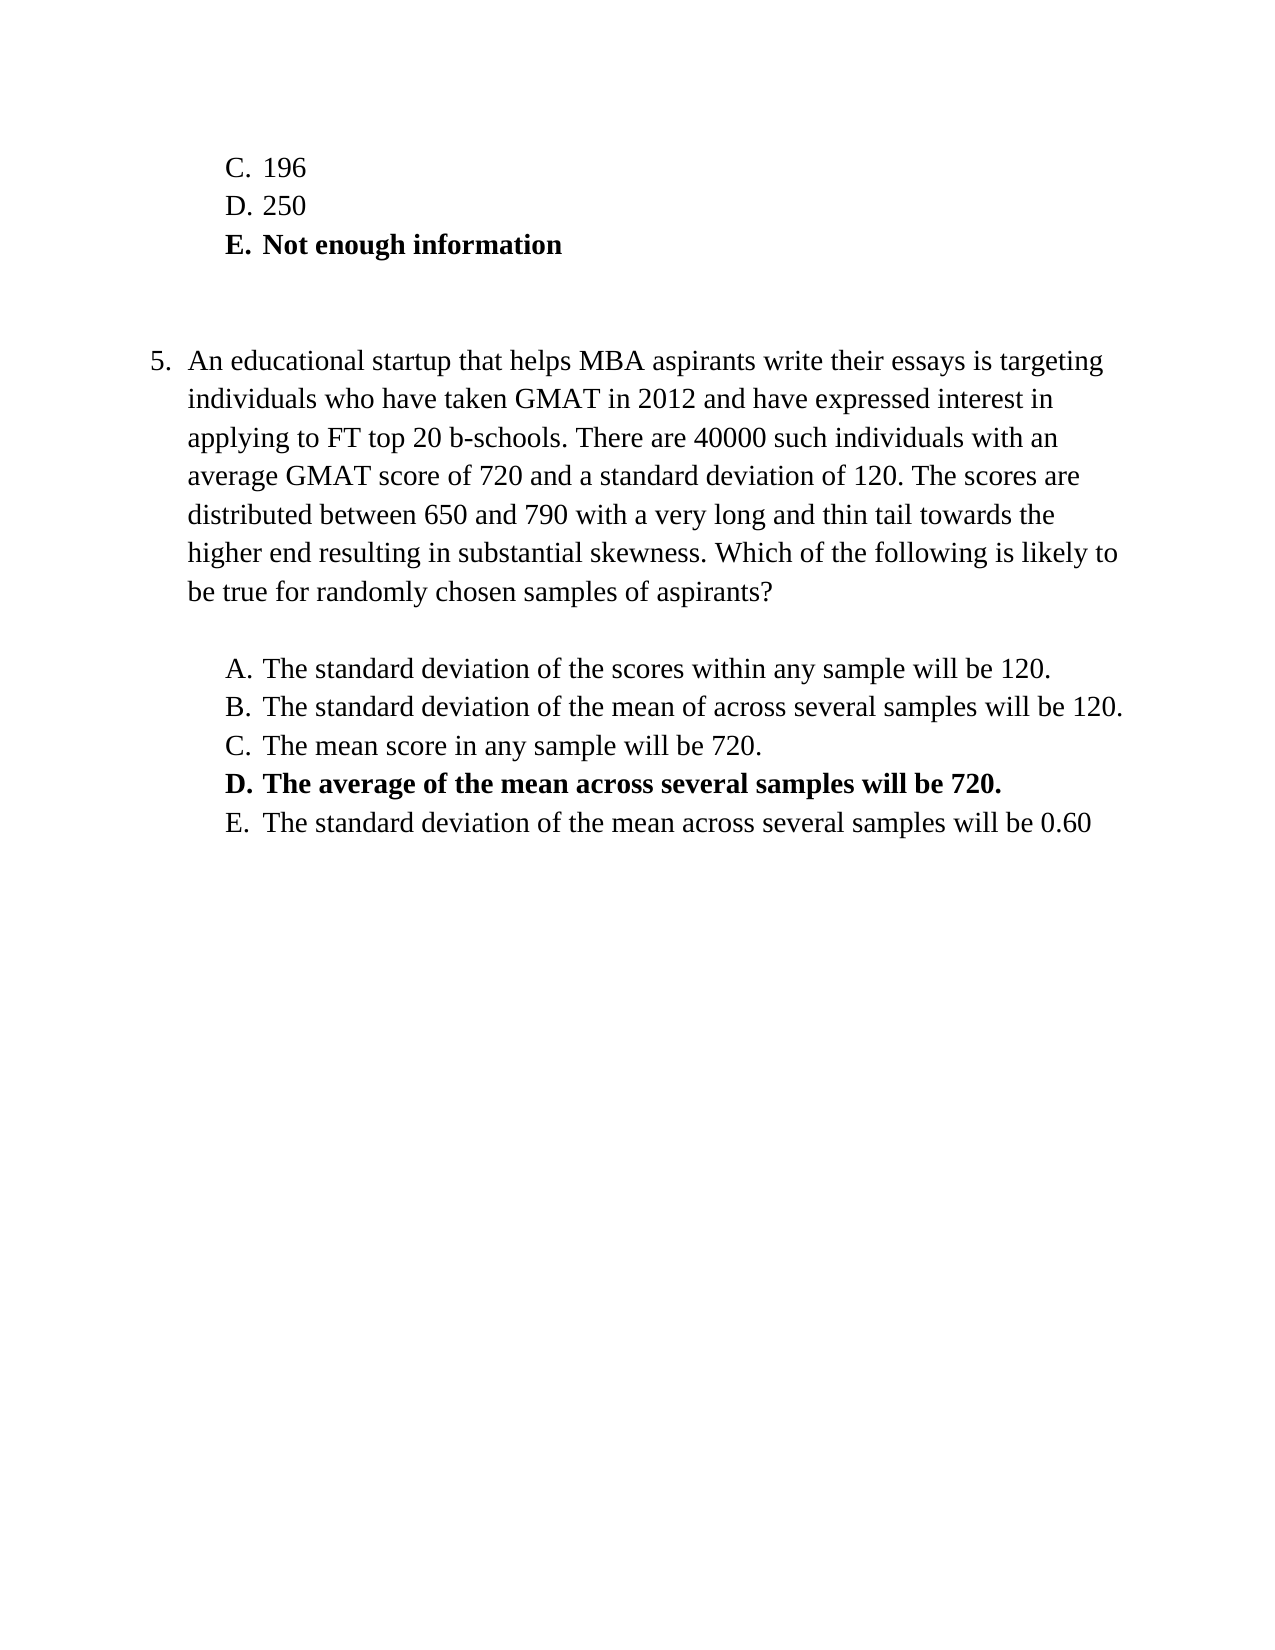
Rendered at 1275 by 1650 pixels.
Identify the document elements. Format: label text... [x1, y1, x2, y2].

list The standard deviation of the mean across several samples will be 0.60 [225, 805, 1125, 839]
list Not enough information [225, 227, 1125, 261]
list The average of the mean across several samples will be 720. [225, 767, 1125, 800]
list The mean score in any sample will be 720. [225, 728, 1125, 762]
list The standard deviation of the mean of across several samples will be 120. [225, 689, 1125, 723]
list An educational startup that helps MBA aspirants write their essays is targeting individuals who have taken GMAT in 2012 and have expressed interest in applying to FT top 20 b-schools. There are 40000 such individuals with an average GMAT score of 720 and a standard deviation of 120. The scores are distributed between 650 and 790 with a very long and thin tail towards the higher end resulting in substantial skewness. Which of the following is likely to be true for randomly chosen samples of aspirants? [150, 343, 1125, 607]
list 250 [225, 188, 1125, 222]
list The standard deviation of the scores within any sample will be 120. [225, 651, 1125, 684]
list 196 [225, 150, 1125, 183]
